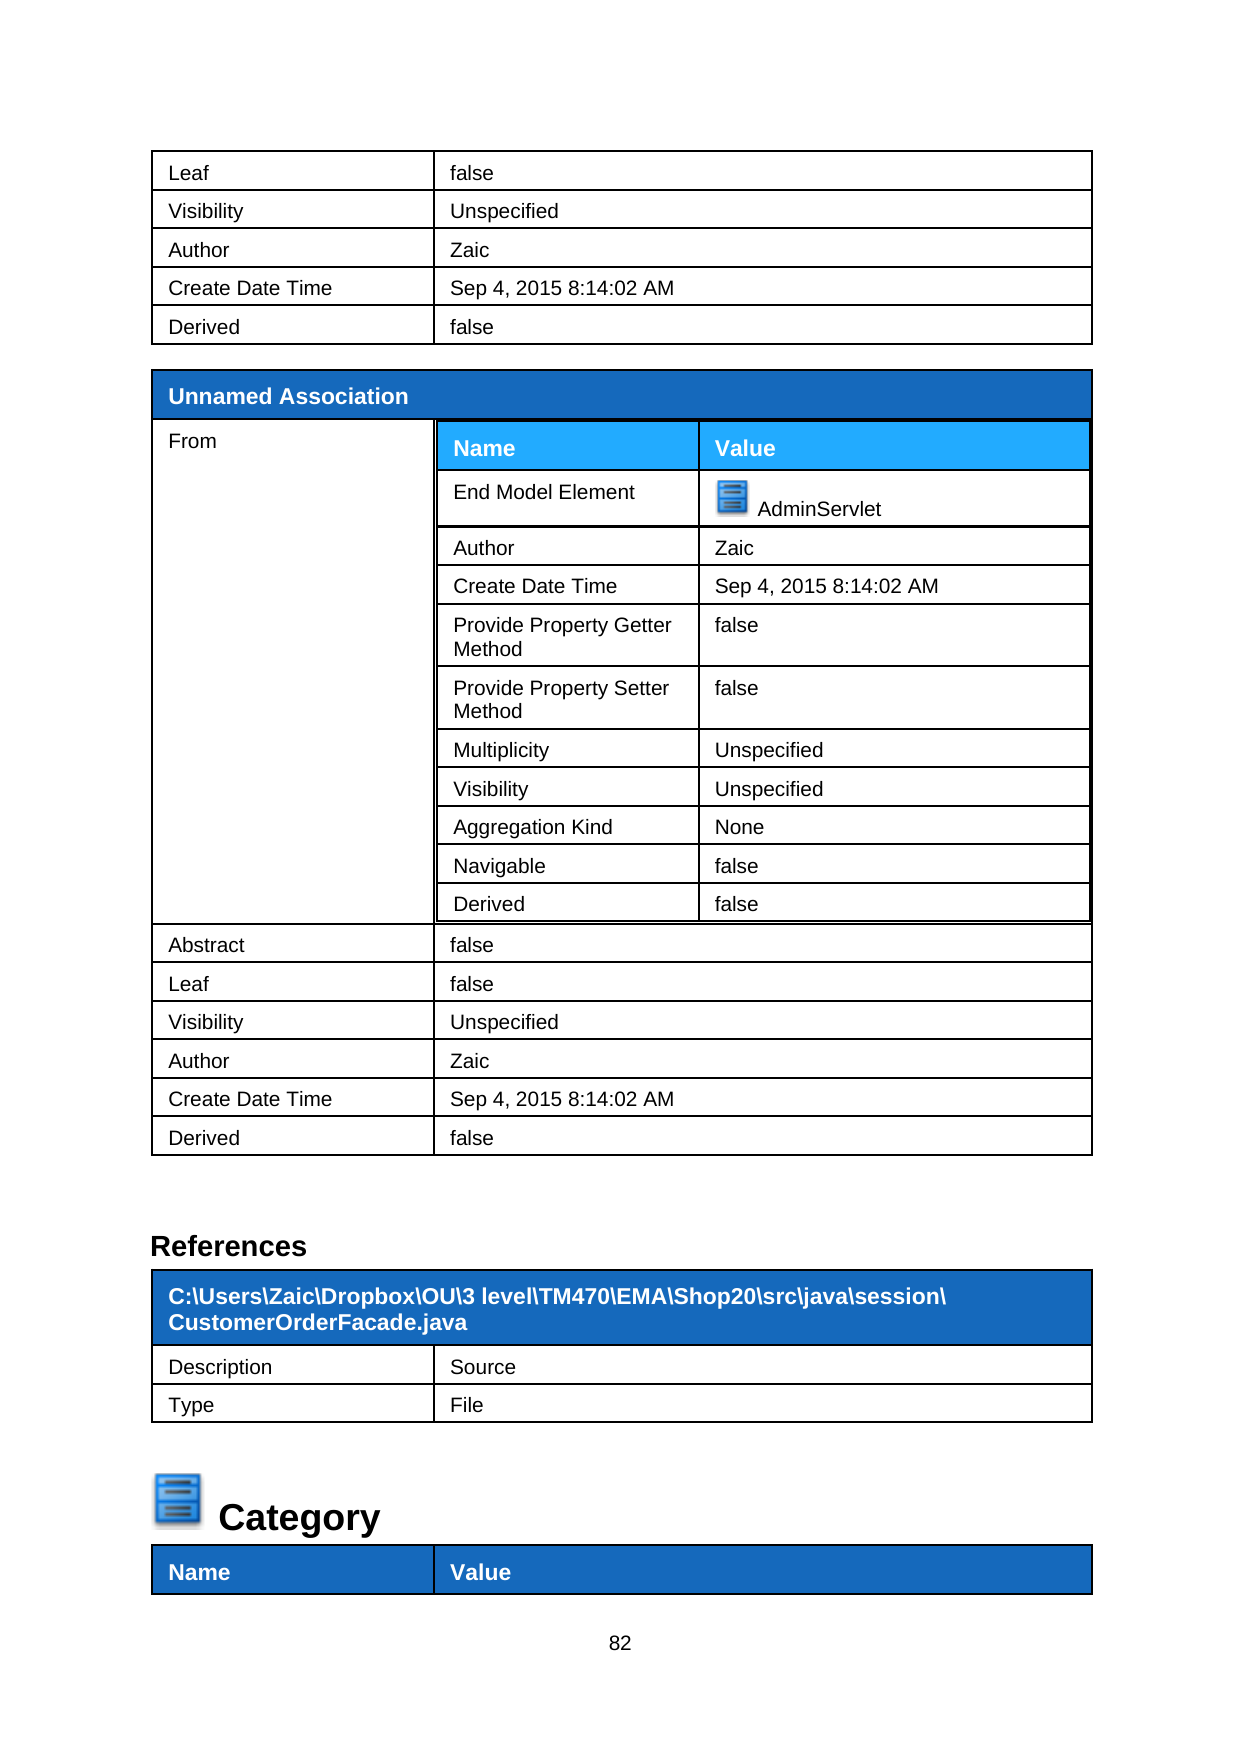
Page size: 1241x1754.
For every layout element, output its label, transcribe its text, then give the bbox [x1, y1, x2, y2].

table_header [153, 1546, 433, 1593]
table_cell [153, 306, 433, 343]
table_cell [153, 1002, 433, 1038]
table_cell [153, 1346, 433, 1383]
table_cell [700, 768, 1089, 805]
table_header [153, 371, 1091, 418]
picture [714, 479, 752, 517]
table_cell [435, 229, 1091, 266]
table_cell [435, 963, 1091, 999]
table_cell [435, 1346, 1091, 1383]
picture [150, 1472, 208, 1530]
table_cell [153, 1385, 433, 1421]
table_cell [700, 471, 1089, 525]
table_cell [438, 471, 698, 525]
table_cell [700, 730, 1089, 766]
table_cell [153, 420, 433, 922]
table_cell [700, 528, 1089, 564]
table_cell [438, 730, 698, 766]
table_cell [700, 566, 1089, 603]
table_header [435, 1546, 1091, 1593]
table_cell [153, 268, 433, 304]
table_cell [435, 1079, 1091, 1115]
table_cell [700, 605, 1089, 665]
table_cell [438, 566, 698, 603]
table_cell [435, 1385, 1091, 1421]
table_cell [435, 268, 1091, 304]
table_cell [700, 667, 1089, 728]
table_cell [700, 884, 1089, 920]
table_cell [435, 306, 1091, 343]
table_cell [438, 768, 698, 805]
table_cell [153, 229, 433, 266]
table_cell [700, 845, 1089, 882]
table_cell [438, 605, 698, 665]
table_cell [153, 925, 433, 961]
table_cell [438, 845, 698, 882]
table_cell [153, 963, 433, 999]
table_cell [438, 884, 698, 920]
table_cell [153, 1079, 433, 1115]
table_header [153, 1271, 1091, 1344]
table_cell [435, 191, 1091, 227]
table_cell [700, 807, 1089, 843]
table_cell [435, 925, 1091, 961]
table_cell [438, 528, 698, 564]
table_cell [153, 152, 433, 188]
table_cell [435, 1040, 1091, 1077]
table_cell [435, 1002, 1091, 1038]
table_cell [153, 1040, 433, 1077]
subtitle References [150, 1229, 1090, 1262]
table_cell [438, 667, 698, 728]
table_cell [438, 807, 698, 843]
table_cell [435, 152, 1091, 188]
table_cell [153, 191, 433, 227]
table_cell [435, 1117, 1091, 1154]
subtitle Category [150, 1472, 1090, 1538]
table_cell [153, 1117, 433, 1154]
